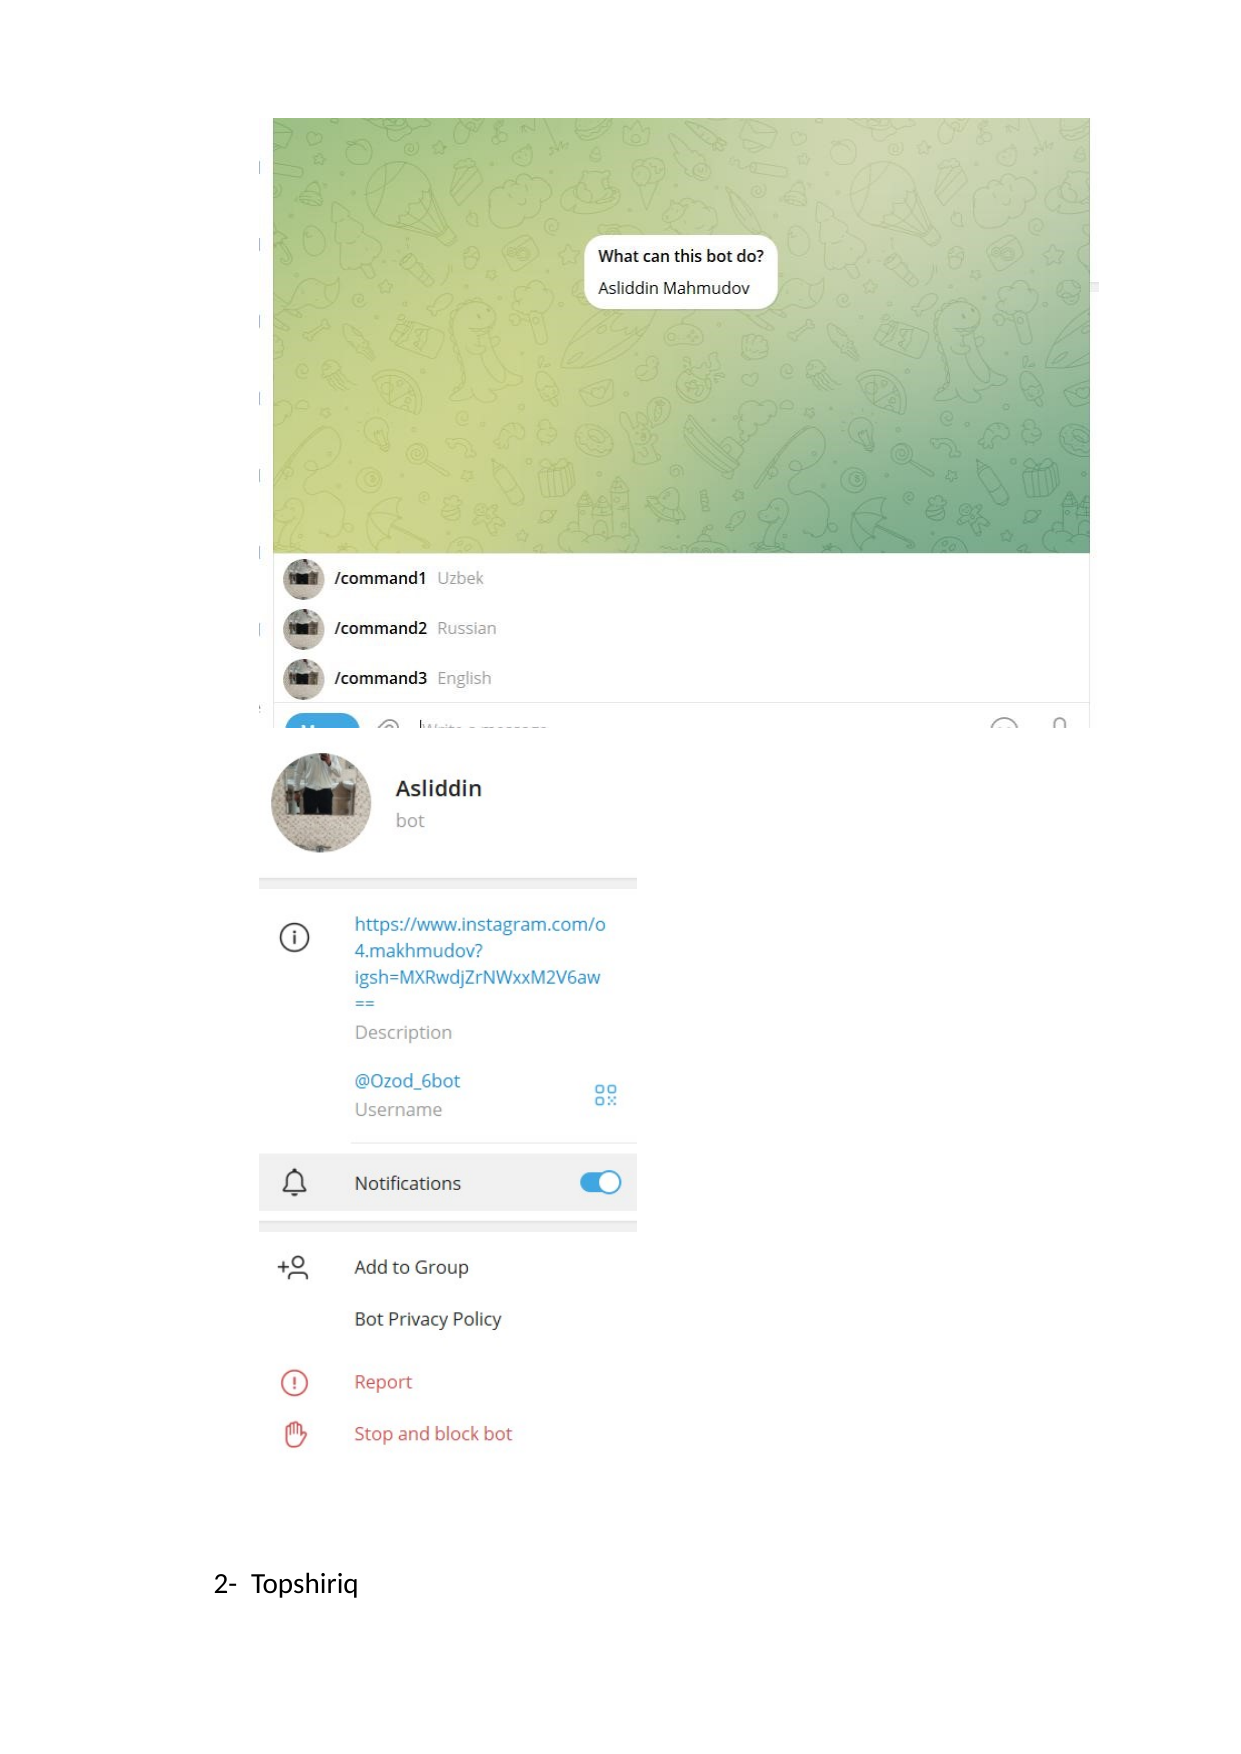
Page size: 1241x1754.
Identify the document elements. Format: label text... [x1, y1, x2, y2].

picture [259, 118, 1099, 728]
picture [259, 729, 637, 1544]
list Topshiriq [213, 1565, 1228, 1600]
